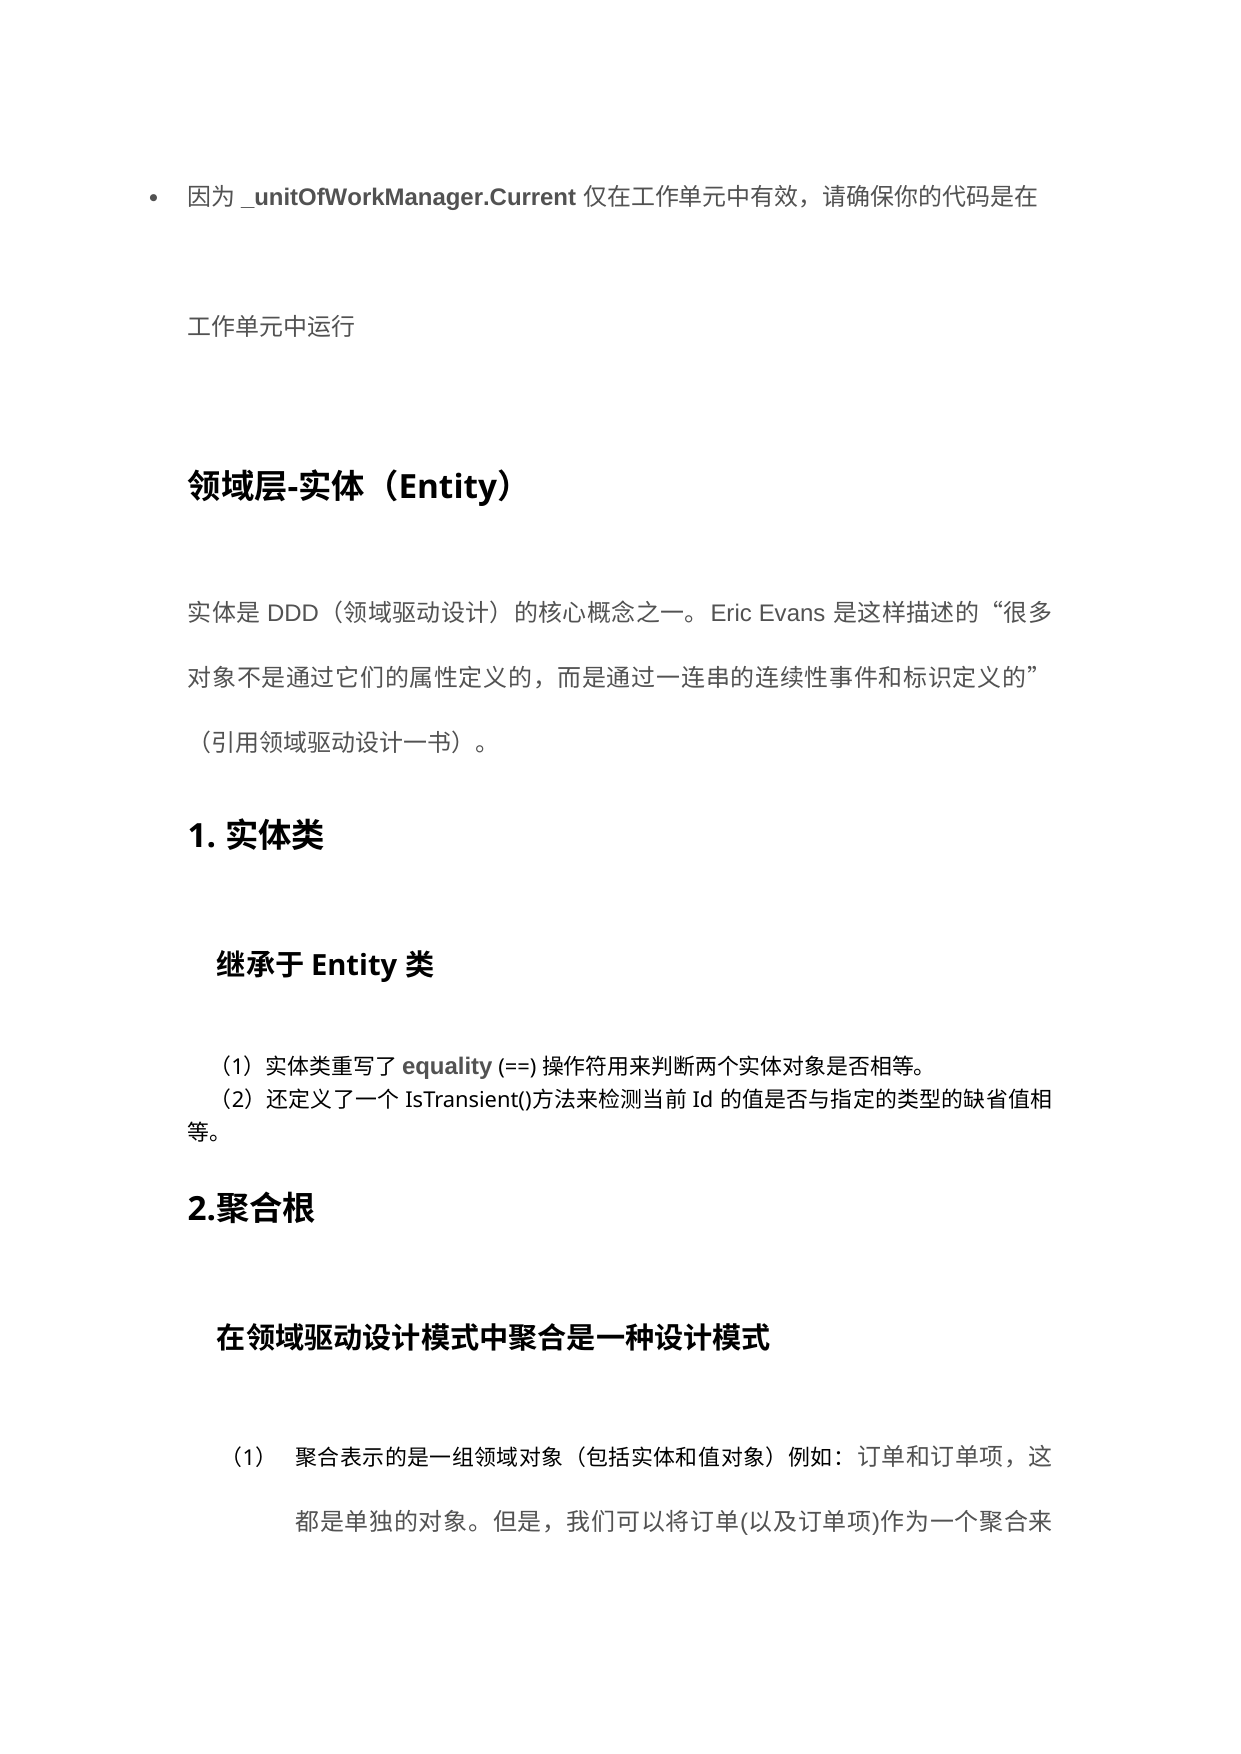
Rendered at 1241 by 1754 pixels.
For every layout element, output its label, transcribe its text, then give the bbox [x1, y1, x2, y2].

list 因为 _unitOfWorkManager.Current 仅在工作单元中有效，请确保你的代码是在工作单元中运行 [150, 162, 1053, 357]
text （1）实体类重写了 equality (==) 操作符用来判断两个实体对象是否相等。 [187, 1049, 1053, 1082]
subtitle 实体类 [187, 801, 1053, 866]
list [220, 1422, 1053, 1552]
text 实体是 DDD（领域驱动设计）的核心概念之一。Eric Evans 是这样描述的“很多对象不是通过它们的属性定义的，而是通过一连串的连续性事件和标识定义的”（引用领域驱动设计一书）。 [187, 579, 1053, 774]
subtitle 2.聚合根 [187, 1174, 1053, 1239]
subtitle 在领域驱动设计模式中聚合是一种设计模式 [187, 1303, 1053, 1368]
subtitle 继承于 Entity 类 [187, 930, 1053, 995]
text （2）还定义了一个 IsTransient()方法来检测当前 Id 的值是否与指定的类型的缺省值相等。 [187, 1082, 1053, 1147]
subtitle 领域层-实体（Entity） [187, 451, 1053, 516]
